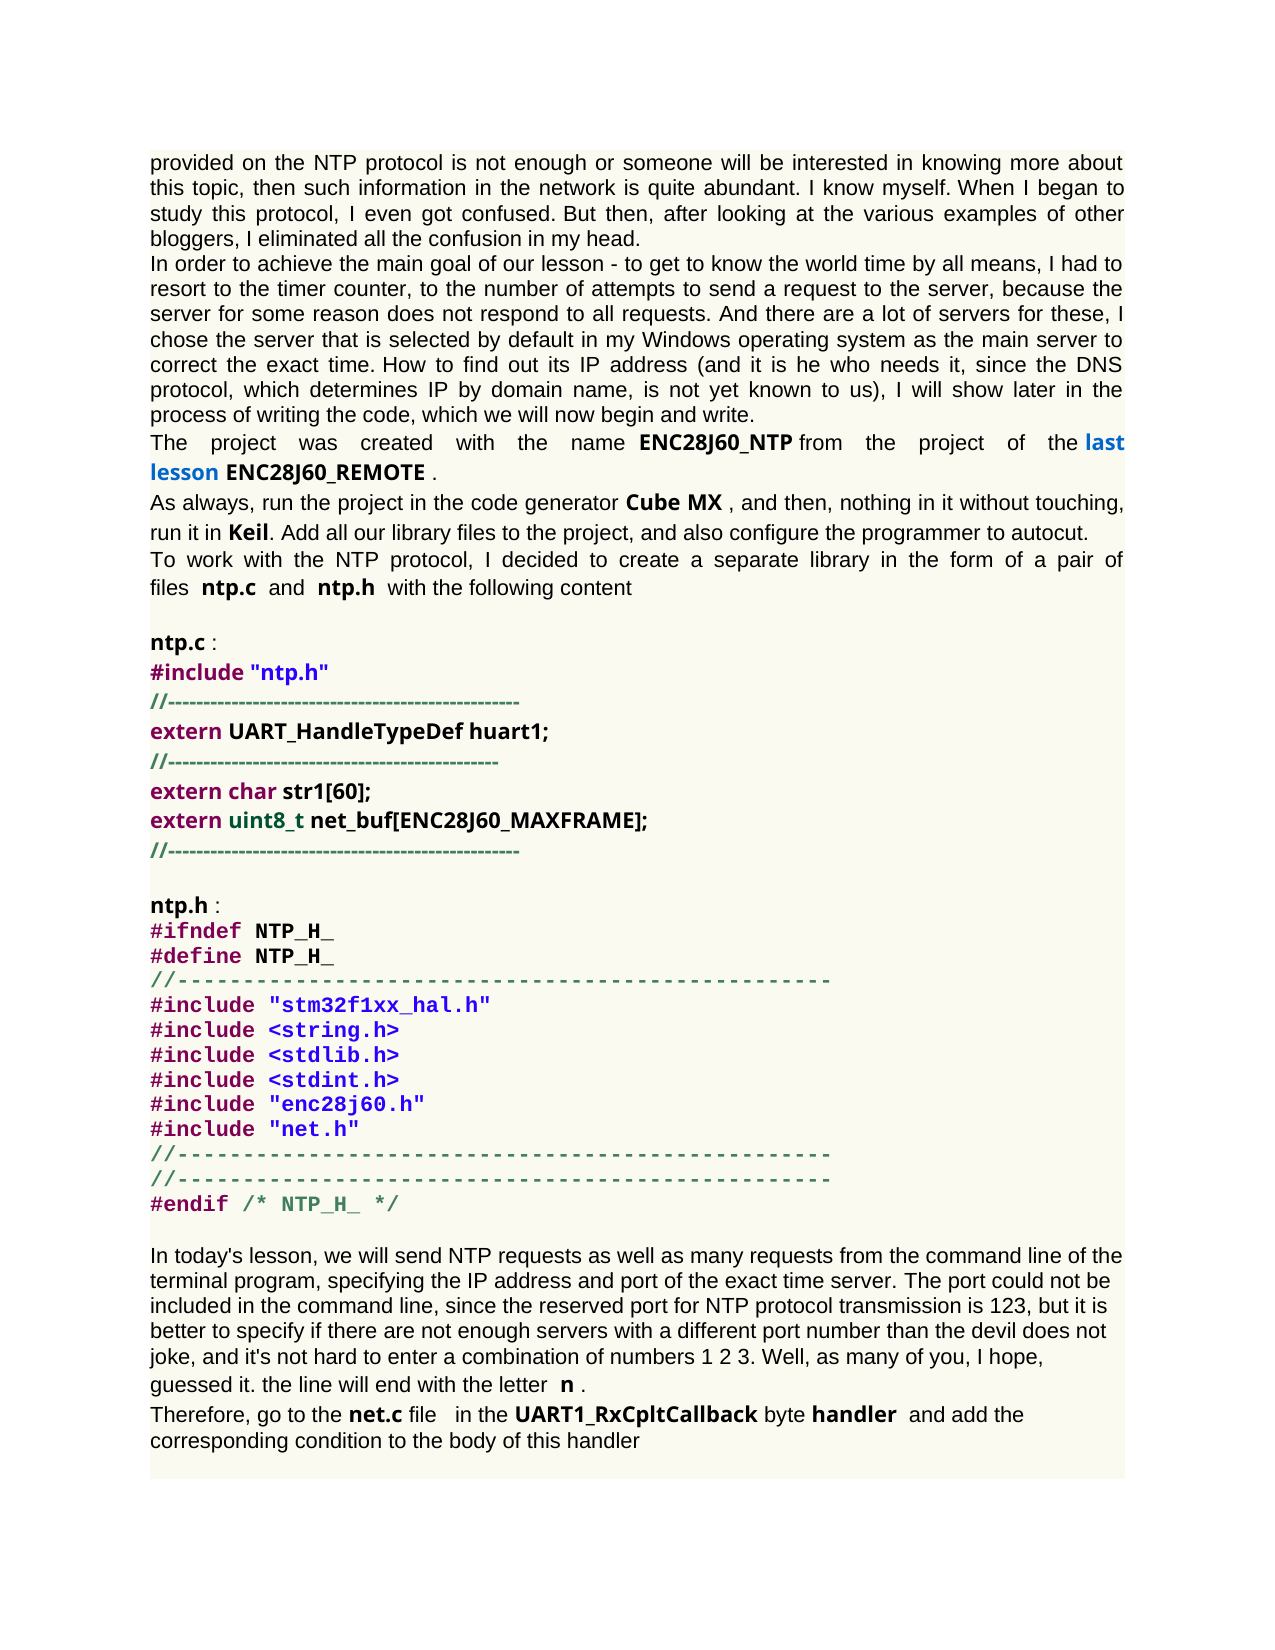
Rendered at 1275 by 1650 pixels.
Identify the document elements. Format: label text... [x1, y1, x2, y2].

text The project was created with the name ENC28J60_NTP from the project of the last lesson ENC28J60_REMOTE . [150, 427, 1125, 487]
text To work with the NTP protocol, I decided to create a separate library in the form of a pair of files ntp.c and ntp.h with the following content [150, 546, 1125, 601]
text //-------------------------------------------------- [150, 1168, 1125, 1193]
text #include <string.h> [150, 1019, 1125, 1044]
text #define NTP_H_ [150, 945, 1125, 969]
text extern char str1[60]; [150, 776, 1125, 805]
text #ifndef NTP_H_ [150, 920, 1125, 945]
text #include <stdint.h> [150, 1069, 1125, 1093]
text In today's lesson, we will send NTP requests as well as many requests from the command line of the terminal program, specifying the IP address and port of the exact time server. The port could not be included in the command line, since the reserved port for NTP protocol transmission is 123, but it is better to specify if there are not enough servers with a different port number than the devil does not joke, and it's not hard to enter a combination of numbers 1 2 3. Well, as many of you, I hope, guessed it. the line will end with the letter n . [150, 1243, 1125, 1398]
text Therefore, go to the net.c file in the UART1_RxCpltCallback byte handler and add the corresponding condition to the body of this handler [150, 1398, 1125, 1453]
text //-------------------------------------------------- [150, 686, 1125, 716]
text As always, run the project in the code generator Cube MX , and then, nothing in it without touching, run it in Keil. Add all our library files to the project, and also configure the programmer to autocut. [150, 487, 1125, 546]
text #endif /* NTP_H_ */ [150, 1193, 1125, 1217]
text In order to achieve the main goal of our lesson - to get to know the world time by all means, I had to resort to the timer counter, to the number of attempts to send a request to the server, because the server for some reason does not respond to all requests. And there are a lot of servers for these, I chose the server that is selected by default in my Windows operating system as the main server to correct the exact time. How to find out its IP address (and it is he who needs it, since the DNS protocol, which determines IP by domain name, is not yet known to us), I will show later in the process of writing the code, which we will now begin and write. [150, 251, 1125, 427]
text ntp.c : [150, 627, 1125, 656]
text #include "enc28j60.h" [150, 1093, 1125, 1118]
text //-------------------------------------------------- [150, 835, 1125, 865]
text #include "ntp.h" [150, 656, 1125, 686]
text //-------------------------------------------------- [150, 1143, 1125, 1168]
text #include <stdlib.h> [150, 1044, 1125, 1069]
text //----------------------------------------------- [150, 746, 1125, 776]
text extern uint8_t net_buf[ENC28J60_MAXFRAME]; [150, 805, 1125, 835]
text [150, 150, 1125, 251]
text extern UART_HandleTypeDef huart1; [150, 716, 1125, 746]
text #include "net.h" [150, 1118, 1125, 1143]
text #include "stm32f1xx_hal.h" [150, 994, 1125, 1019]
text ntp.h : [150, 890, 1125, 920]
text //-------------------------------------------------- [150, 969, 1125, 994]
